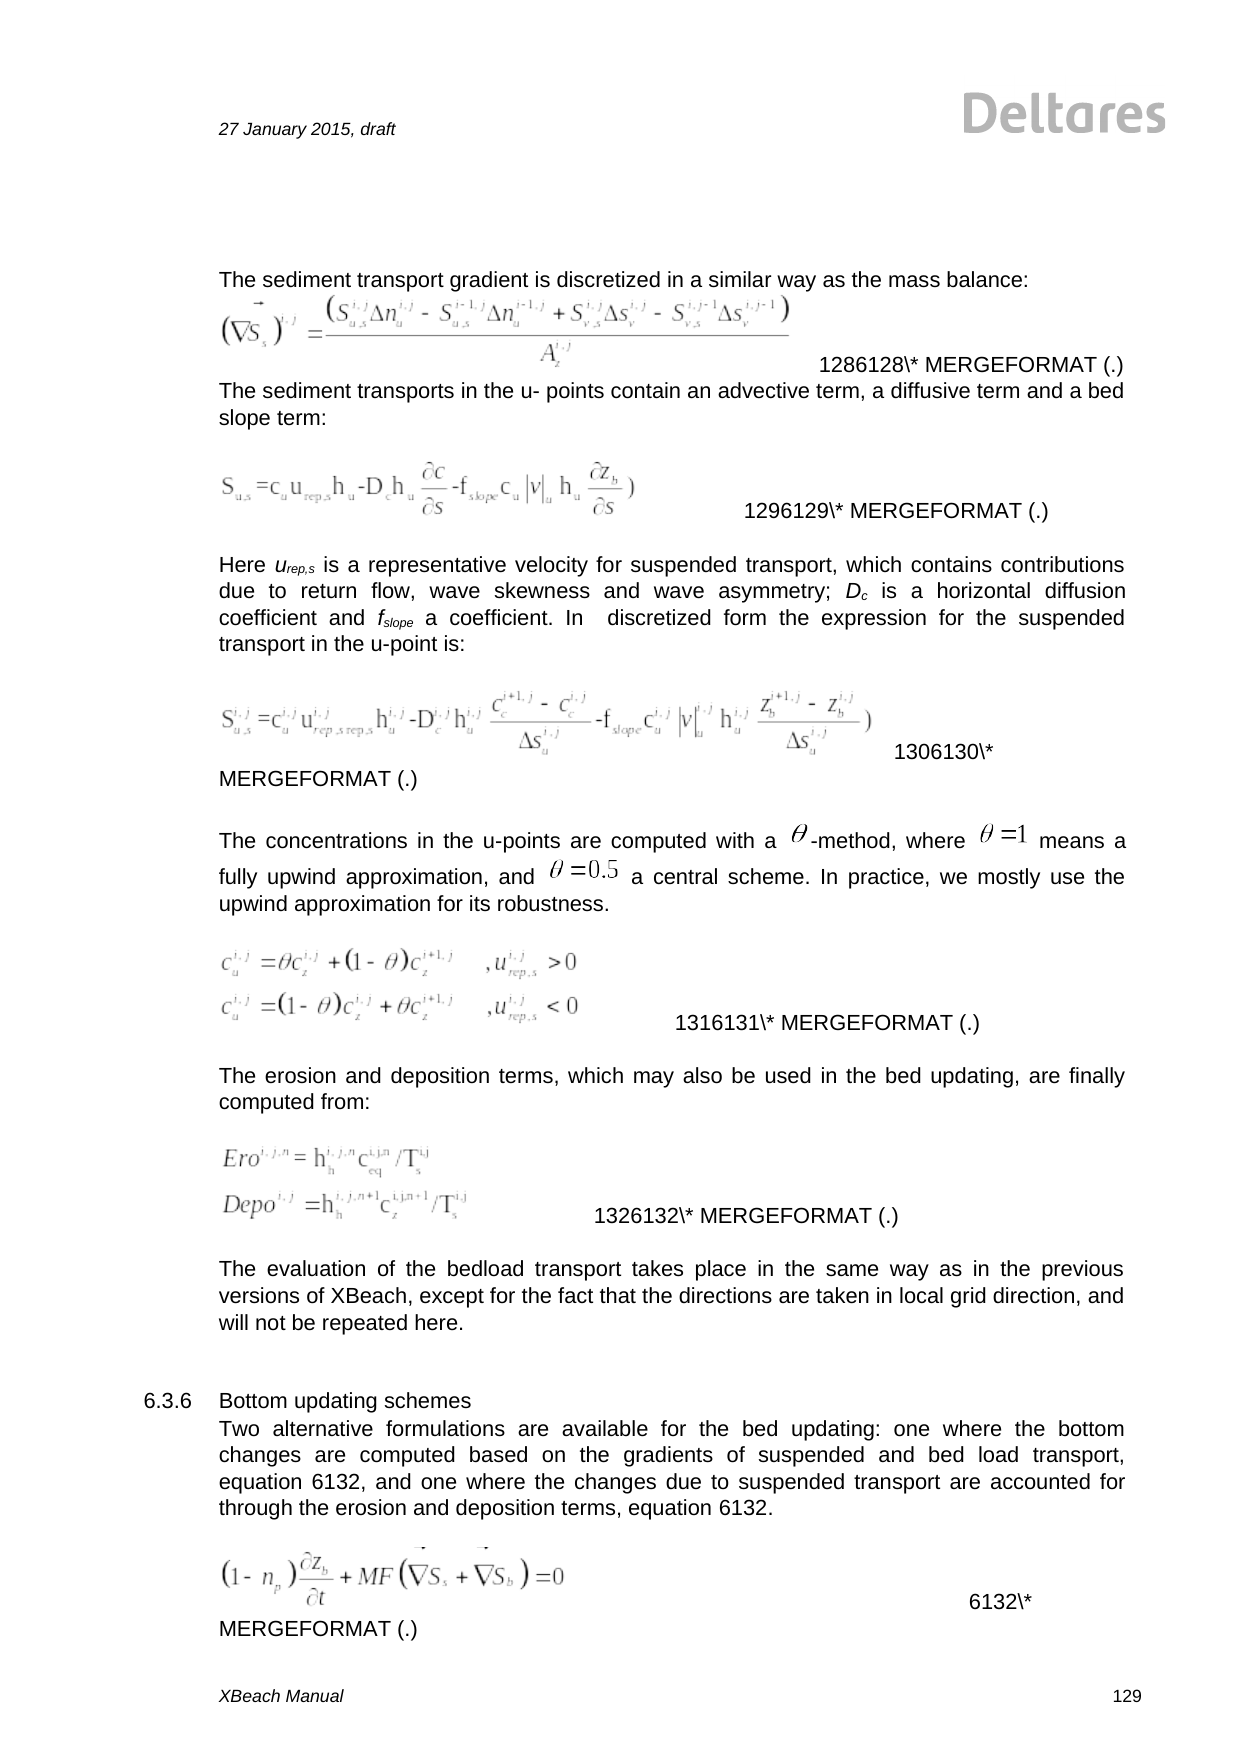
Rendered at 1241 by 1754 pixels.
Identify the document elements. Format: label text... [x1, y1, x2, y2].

text The erosion and deposition terms, which may also be used in the bed updating, are finally computed from: [218, 1061, 1126, 1114]
picture [964, 75, 1166, 133]
text The evaluation of the bedload transport takes place in the same way as in the previous versions of XBeach, except for the fact that the directions are taken in local grid direction, and will not be repeated here. [218, 1255, 1126, 1334]
text Two alternative formulations are available for the bed updating: one where the bottom changes are computed based on the gradients of suspended and bed load transport, equation , and one where the changes due to suspended transport are accounted for through the erosion and deposition terms, equation . [218, 1414, 1126, 1521]
text The sediment transport gradient is discretized in a similar way as the mass balance: [218, 266, 1126, 292]
text Here urep,s is a representative velocity for suspended transport, which contains contributions due to return flow, wave skewness and wave asymmetry; Dc is a horizontal diffusion coefficient and fslope a coefficient. In discretized form the expression for the suspended transport in the u-point is: [218, 550, 1126, 656]
subtitle Bottom updating schemes [192, 1388, 1126, 1414]
text The concentrations in the u-points are computed with a -method, where means a fully upwind approximation, and a central scheme. In practice, we mostly use the upwind approximation for its robustness. [218, 817, 1126, 916]
text The sediment transports in the u- points contain an advective term, a diffusive term and a bed slope term: [218, 377, 1126, 430]
